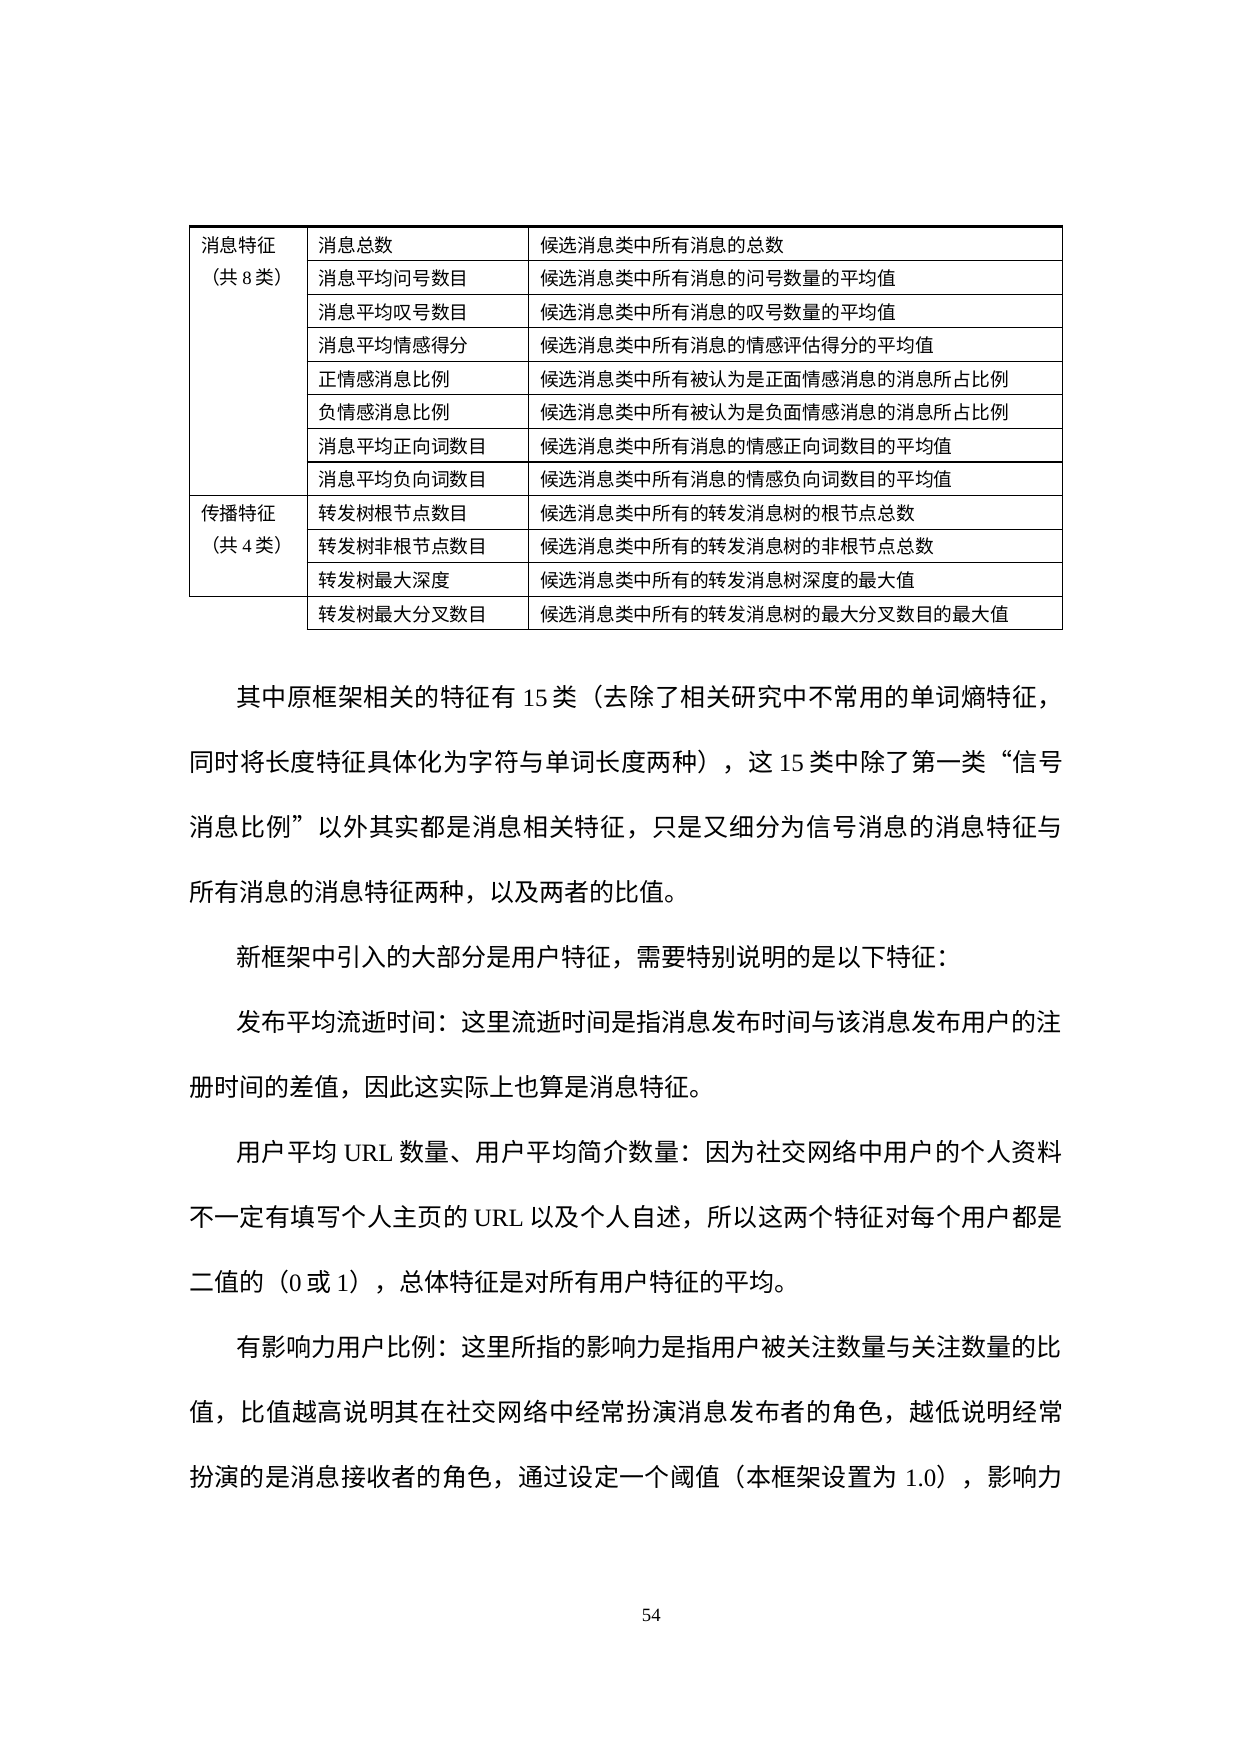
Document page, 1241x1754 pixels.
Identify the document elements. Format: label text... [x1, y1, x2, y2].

table_cell 转发树根节点数目 [308, 496, 528, 528]
table_cell 候选消息类中所有的转发消息树的非根节点总数 [529, 530, 1062, 562]
table_cell 候选消息类中所有消息的叹号数量的平均值 [529, 295, 1062, 327]
table_cell 消息平均情感得分 [308, 328, 528, 361]
table_cell 正情感消息比例 [308, 362, 528, 394]
table_cell 转发树最大分叉数目 [308, 597, 528, 629]
table_cell 负情感消息比例 [308, 395, 528, 428]
table_cell 消息平均叹号数目 [308, 295, 528, 327]
table_cell 消息平均正向词数目 [308, 429, 528, 461]
table_cell 候选消息类中所有被认为是负面情感消息的消息所占比例 [529, 395, 1062, 428]
table_cell 候选消息类中所有消息的总数 [529, 228, 1062, 260]
table_cell 消息特征 （共8类） [190, 228, 307, 495]
table_cell 转发树最大深度 [308, 563, 528, 596]
text 用户平均URL数量、用户平均简介数量：因为社交网络中用户的个人资料不一定有填写个人主页的URL以及个人自述，所以这两个特征对每个用户都是二值的（0或1），总体特征是对所有用户特征的平均。 [189, 1118, 1063, 1313]
table_cell 候选消息类中所有的转发消息树的根节点总数 [529, 496, 1062, 528]
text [189, 1313, 1063, 1508]
table_cell 转发树非根节点数目 [308, 530, 528, 562]
text 其中原框架相关的特征有15类（去除了相关研究中不常用的单词熵特征，同时将长度特征具体化为字符与单词长度两种），这15类中除了第一类“信号消息比例”以外其实都是消息相关特征，只是又细分为信号消息的消息特征与所有消息的消息特征两种，以及两者的比值。 [189, 663, 1063, 923]
text 新框架中引入的大部分是用户特征，需要特别说明的是以下特征： [189, 923, 1063, 988]
table_cell 候选消息类中所有消息的情感正向词数目的平均值 [529, 429, 1062, 461]
text 发布平均流逝时间：这里流逝时间是指消息发布时间与该消息发布用户的注册时间的差值，因此这实际上也算是消息特征。 [189, 988, 1063, 1118]
table_cell 消息总数 [308, 228, 528, 260]
table_cell 候选消息类中所有的转发消息树的最大分叉数目的最大值 [529, 597, 1062, 629]
table_cell 消息平均问号数目 [308, 261, 528, 294]
table_cell 候选消息类中所有的转发消息树深度的最大值 [529, 563, 1062, 596]
table_cell 消息平均负向词数目 [308, 463, 528, 495]
table_cell 候选消息类中所有消息的情感评估得分的平均值 [529, 328, 1062, 361]
table_cell 传播特征 （共4类） [190, 496, 307, 596]
table_cell 候选消息类中所有消息的问号数量的平均值 [529, 261, 1062, 294]
table_cell 候选消息类中所有消息的情感负向词数目的平均值 [529, 463, 1062, 495]
table_cell 候选消息类中所有被认为是正面情感消息的消息所占比例 [529, 362, 1062, 394]
